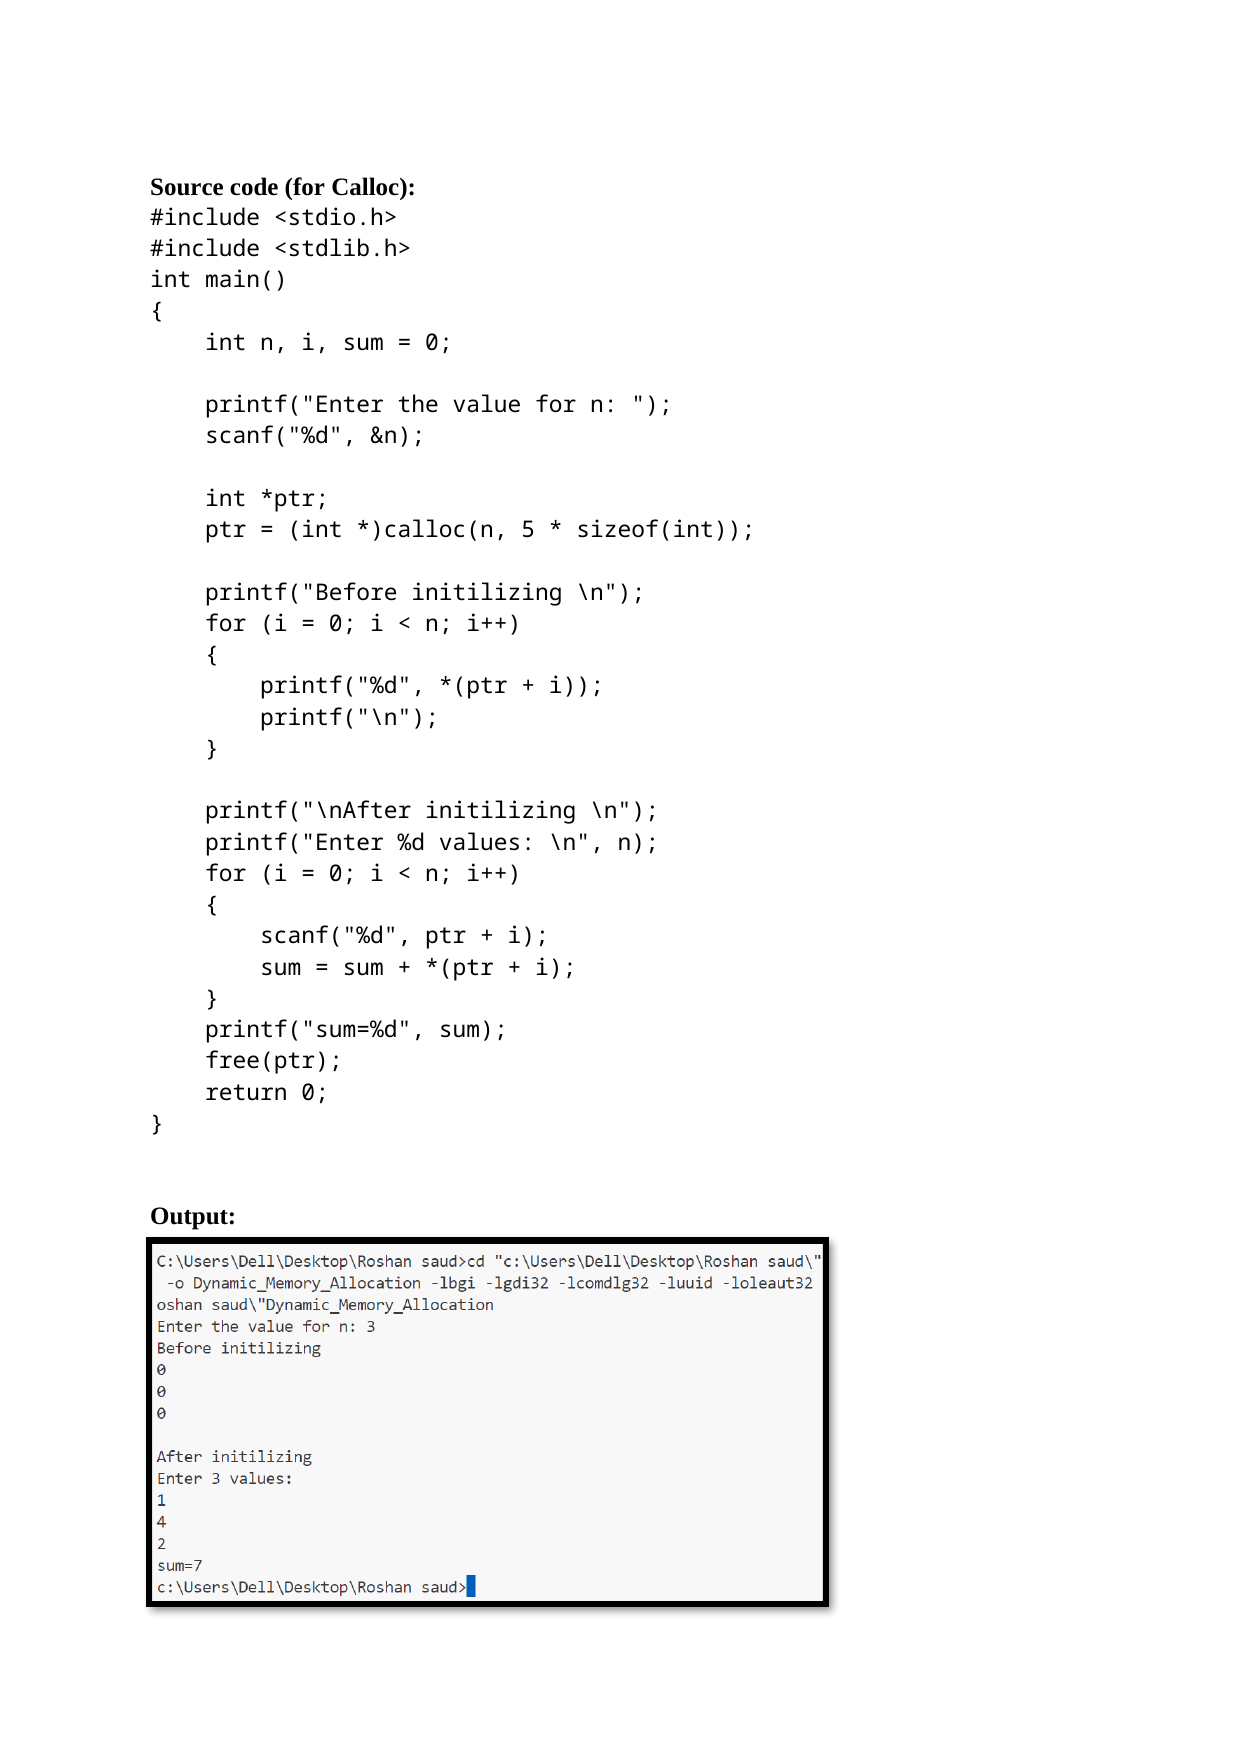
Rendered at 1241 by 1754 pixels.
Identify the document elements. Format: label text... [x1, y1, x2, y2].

text ptr = (int *)calloc(n, 5 * sizeof(int)); [150, 513, 1090, 544]
text sum = sum + *(ptr + i); [150, 951, 1090, 982]
text } [150, 732, 1090, 763]
text printf("sum=%d", sum); [150, 1013, 1090, 1044]
text Output: [150, 1201, 1090, 1230]
text scanf("%d", ptr + i); [150, 919, 1090, 951]
text printf("%d", *(ptr + i)); [150, 669, 1090, 701]
text { [150, 638, 1090, 669]
text printf("Before initilizing \n"); [150, 576, 1090, 607]
picture [152, 1244, 823, 1601]
text Source code (for Calloc): [150, 172, 1090, 201]
text int n, i, sum = 0; [150, 326, 1090, 357]
text int *ptr; [150, 482, 1090, 513]
text { [150, 888, 1090, 919]
text } [150, 1107, 1090, 1138]
text printf("\nAfter initilizing \n"); [150, 794, 1090, 826]
text scanf("%d", &n); [150, 419, 1090, 451]
text { [150, 294, 1090, 326]
text #include <stdio.h> [150, 201, 1090, 232]
text } [150, 982, 1090, 1013]
text return 0; [150, 1076, 1090, 1107]
text printf("Enter %d values: \n", n); [150, 826, 1090, 857]
text free(ptr); [150, 1044, 1090, 1076]
text printf("Enter the value for n: "); [150, 388, 1090, 419]
text printf("\n"); [150, 701, 1090, 732]
text for (i = 0; i < n; i++) [150, 607, 1090, 638]
text int main() [150, 263, 1090, 294]
text for (i = 0; i < n; i++) [150, 857, 1090, 888]
text #include <stdlib.h> [150, 232, 1090, 263]
